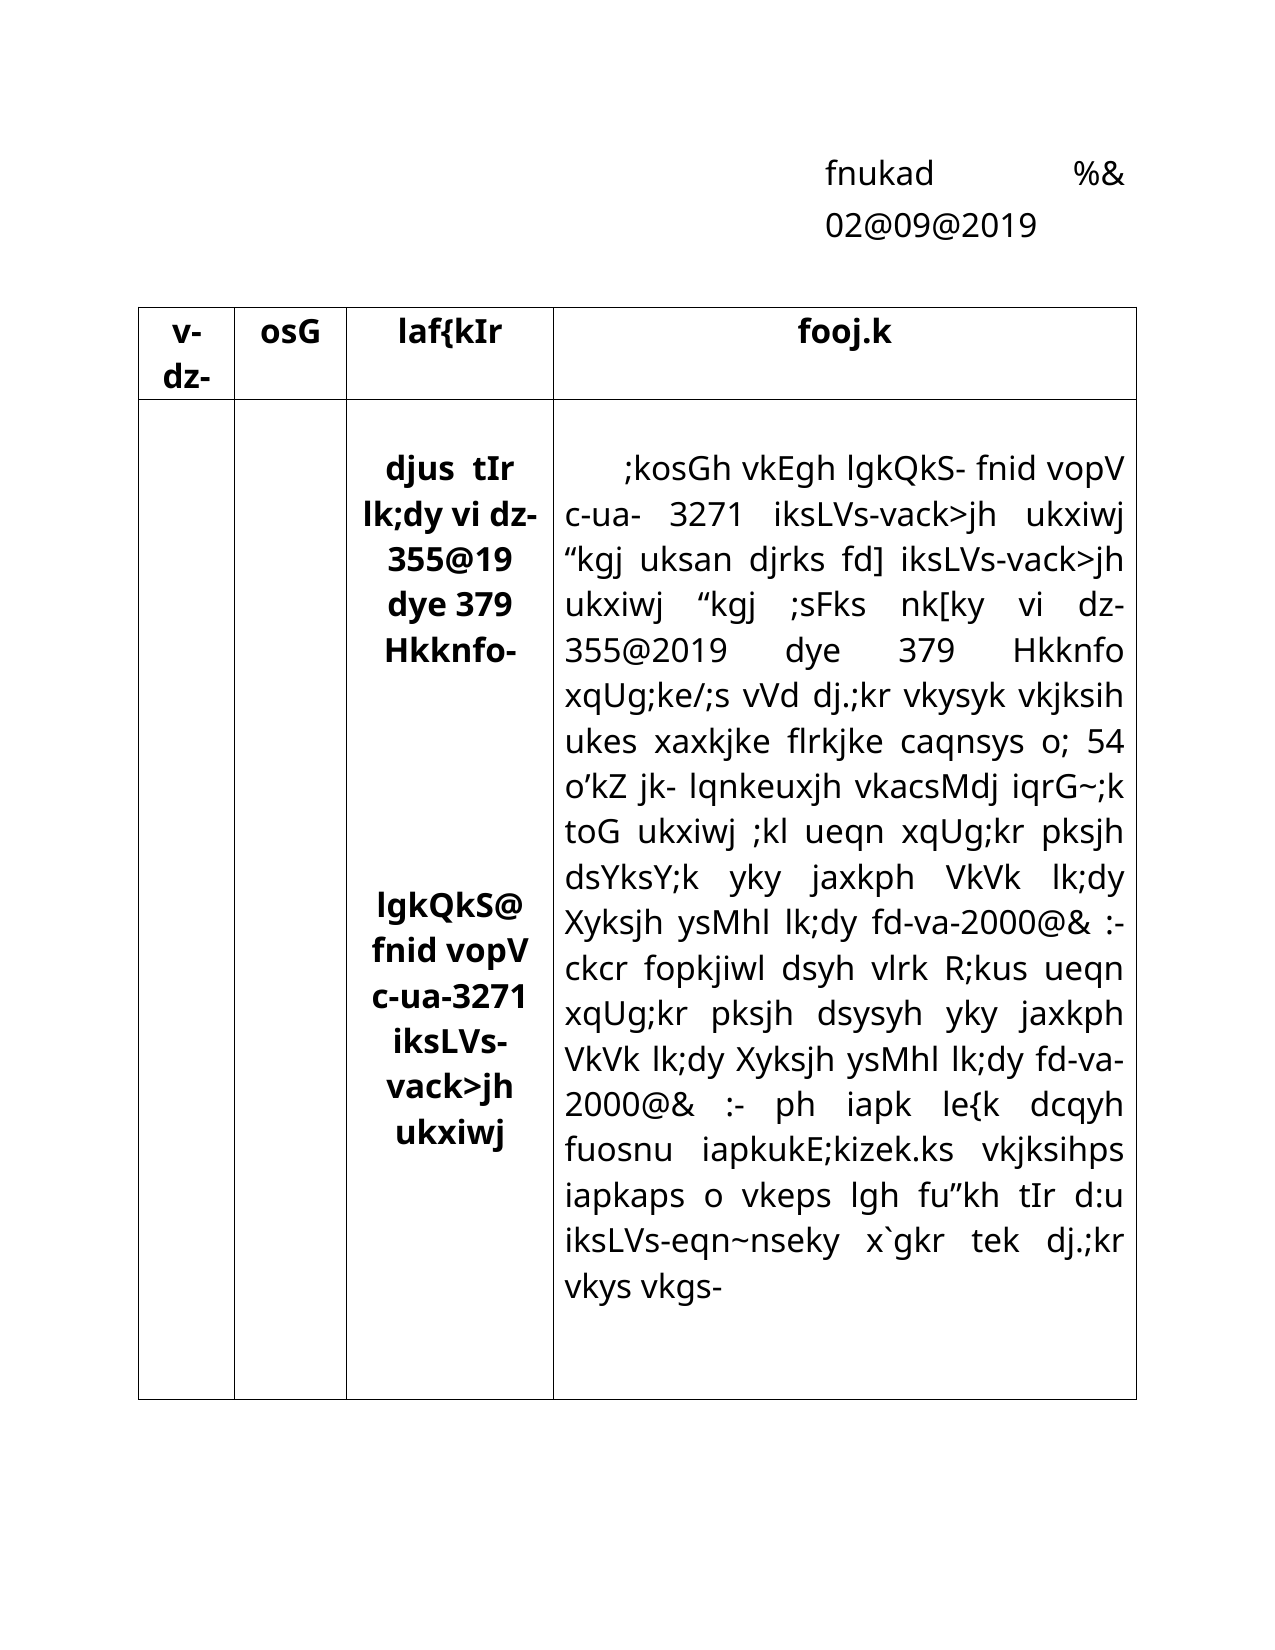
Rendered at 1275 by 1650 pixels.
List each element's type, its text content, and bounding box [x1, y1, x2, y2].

table_header laf{kIr [347, 308, 553, 398]
table_cell [235, 400, 346, 1399]
table_header fooj.k [554, 308, 1136, 398]
table_header v-dz- [139, 308, 234, 398]
text fnukad %& 02@09@2019 [825, 150, 1125, 248]
table_cell ;kosGh vkEgh lgkQkS- fnid vopV c-ua- 3271 iksLVs-vack>jh ukxiwj “kgj uksan djrks fd] iksLVs-vack>jh ukxiwj “kgj ;sFks nk[ky vi dz- 355@2019 dye 379 Hkknfo xqUg;ke/;s vVd dj.;kr vkysyk vkjksih ukes xaxkjke flrkjke caqnsys o; 54 o’kZ jk- lqnkeuxjh vkacsMdj iqrG~;k toG ukxiwj ;kl ueqn xqUg;kr pksjh dsYksY;k yky jaxkph VkVk lk;dy Xyksjh ysMhl lk;dy fd-va-2000@& :- ckcr fopkjiwl dsyh vlrk R;kus ueqn xqUg;kr pksjh dsysyh yky jaxkph VkVk lk;dy Xyksjh ysMhl lk;dy fd-va-2000@& :- ph iapk le{k dcqyh fuosnu iapkukE;kizek.ks vkjksihps iapkaps o vkeps lgh fu”kh tIr d:u iksLVs-eqn~nseky x`gkr tek dj.;kr vkys vkgs- [554, 400, 1136, 1399]
table_cell [139, 400, 234, 1399]
table_header osG [235, 308, 346, 398]
table_cell djus tIr lk;dy vi dz- 355@19 dye 379 Hkknfo- lgkQkS@ fnid vopV c-ua-3271 iksLVs-vack>jh ukxiwj [347, 400, 553, 1399]
